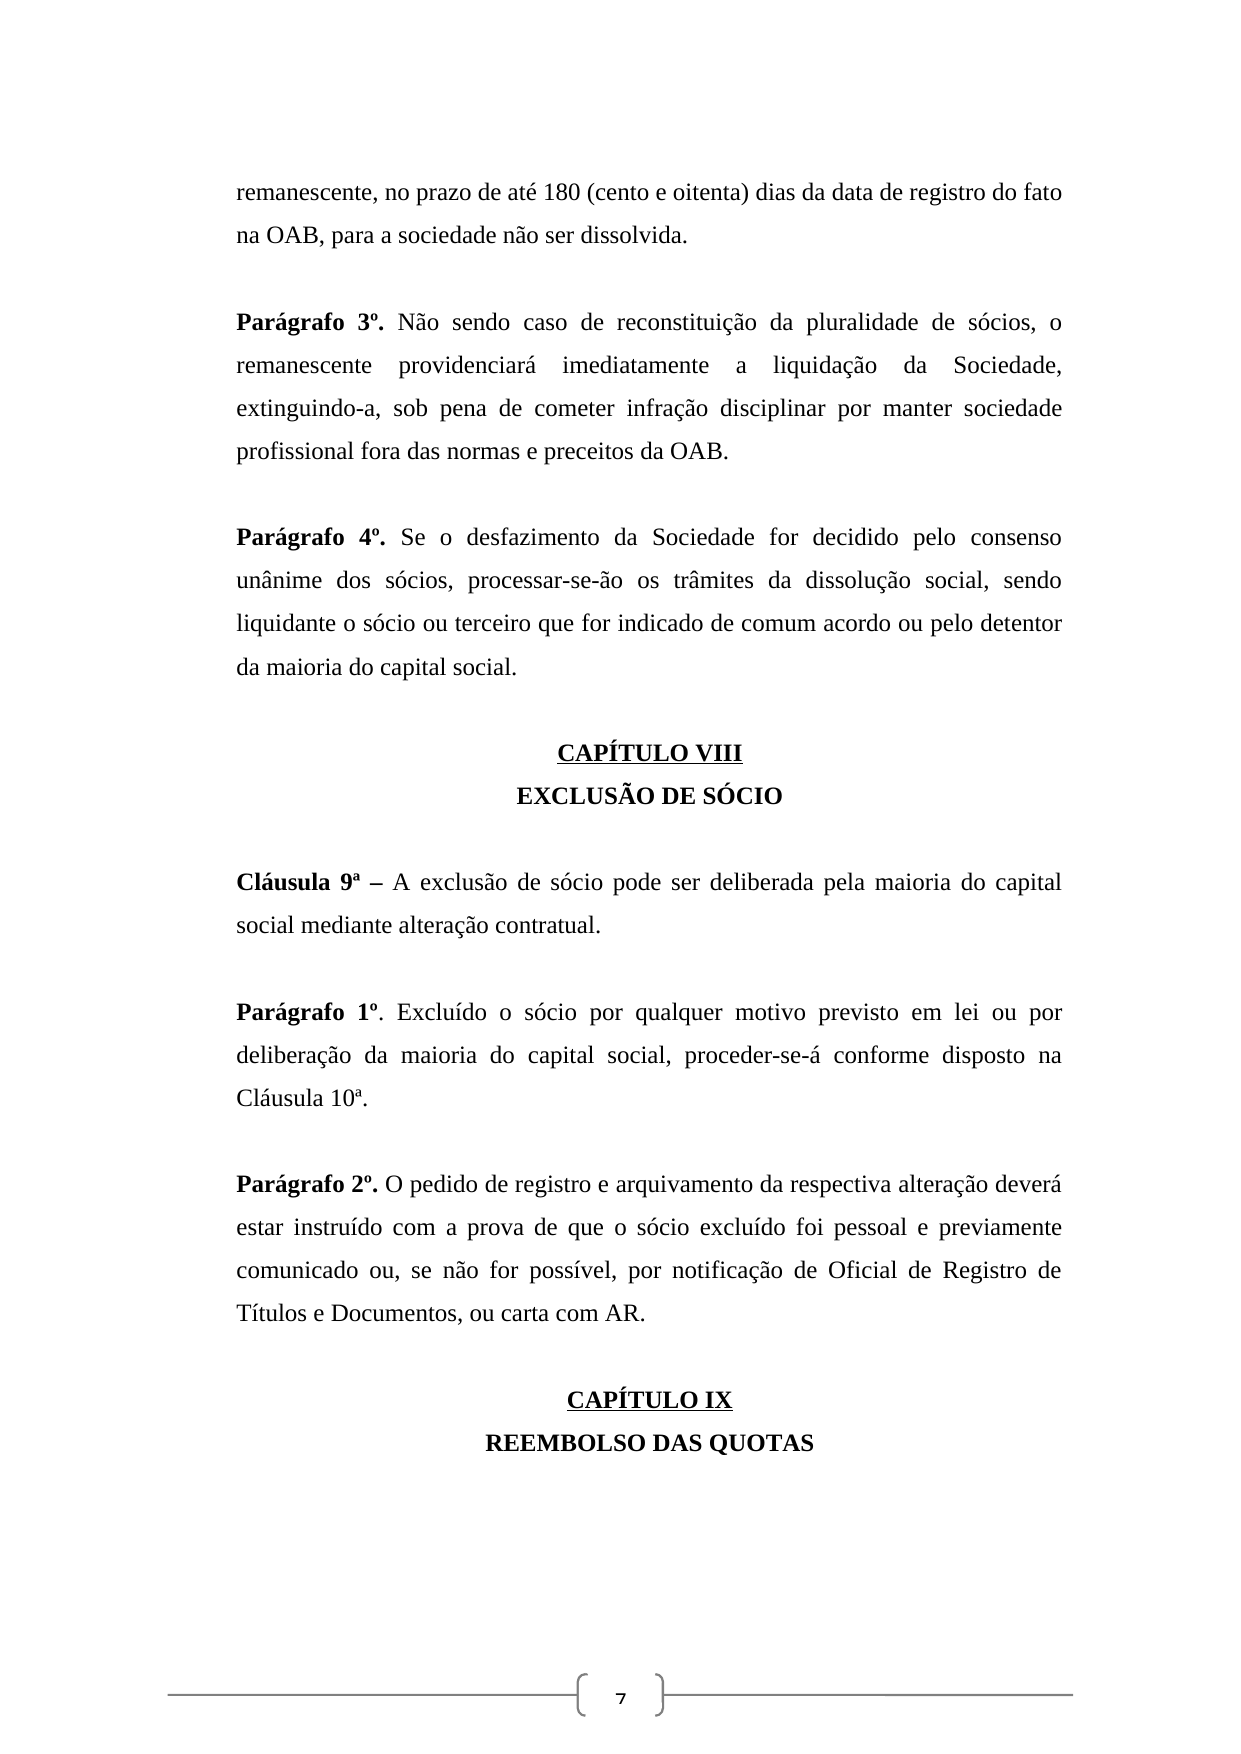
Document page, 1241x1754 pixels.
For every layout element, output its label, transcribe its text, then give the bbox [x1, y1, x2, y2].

text Parágrafo 4º. Se o desfazimento da Sociedade for decidido pelo consenso unânime dos sócios, processar-se-ão os trâmites da dissolução social, sendo liquidante o sócio ou terceiro que for indicado de comum acordo ou pelo detentor da maioria do capital social. [236, 522, 1063, 680]
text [236, 177, 1063, 249]
text Cláusula 9ª – A exclusão de sócio pode ser deliberada pela maioria do capital social mediante alteração contratual. [236, 867, 1063, 939]
text CAPÍTULO VIII [236, 738, 1063, 767]
text Parágrafo 2º. O pedido de registro e arquivamento da respectiva alteração deverá estar instruído com a prova de que o sócio excluído foi pessoal e previamente comunicado ou, se não for possível, por notificação de Oficial de Registro de Títulos e Documentos, ou carta com AR. [236, 1169, 1063, 1327]
text Parágrafo 3º. Não sendo caso de reconstituição da pluralidade de sócios, o remanescente providenciará imediatamente a liquidação da Sociedade, extinguindo-a, sob pena de cometer infração disciplinar por manter sociedade profissional fora das normas e preceitos da OAB. [236, 307, 1063, 465]
text REEMBOLSO DAS QUOTAS [236, 1428, 1063, 1457]
text CAPÍTULO IX [236, 1385, 1063, 1413]
text EXCLUSÃO DE SÓCIO [236, 781, 1063, 810]
text Parágrafo 1º. Excluído o sócio por qualquer motivo previsto em lei ou por deliberação da maioria do capital social, proceder-se-á conforme disposto na Cláusula 10ª. [236, 997, 1063, 1112]
